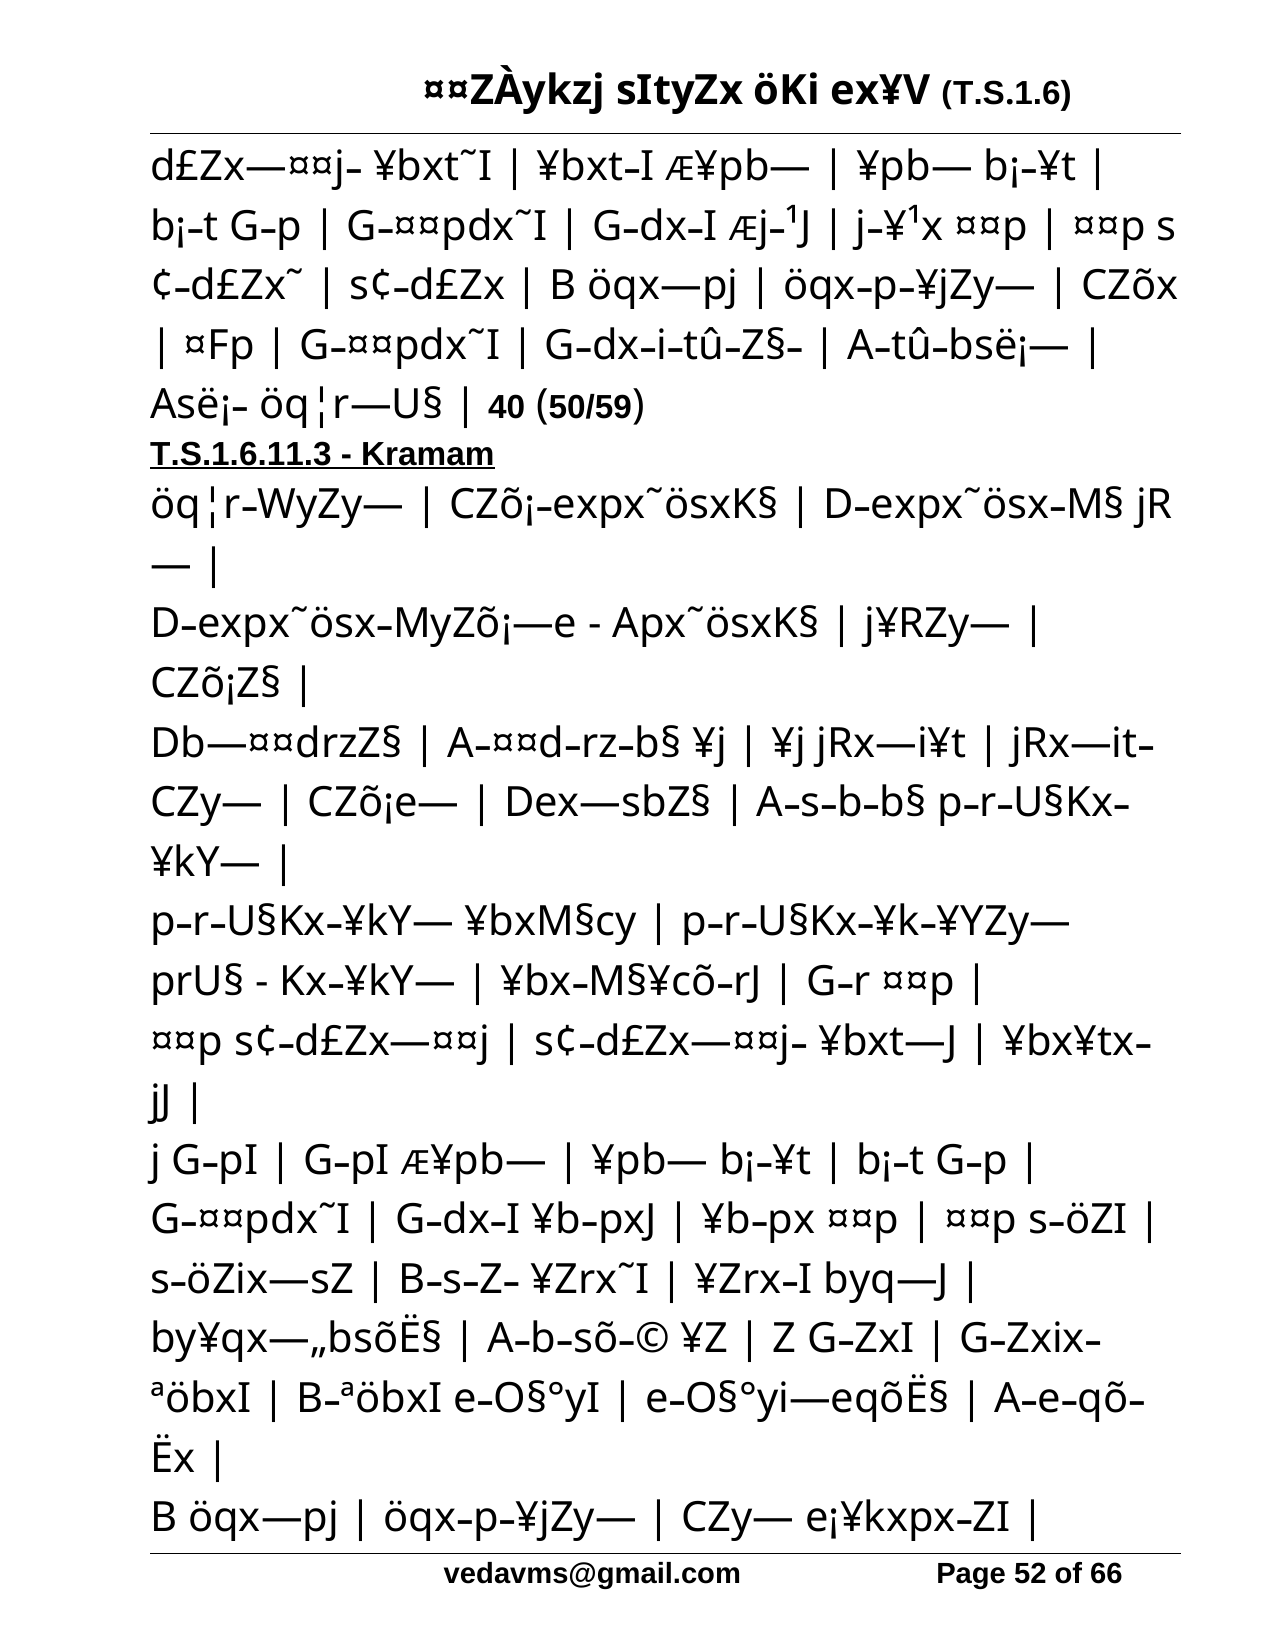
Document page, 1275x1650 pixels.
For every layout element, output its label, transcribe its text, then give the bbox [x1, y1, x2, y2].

text G–¤¤pdx˜I | G–dx–I ¥b–pxJ | ¥b–px ¤¤p | ¤¤p s–öZI | [150, 1189, 1181, 1246]
text p–r–U§Kx–¥kY— ¥bxM§cy | p–r–U§Kx–¥k–¥YZy— [150, 891, 1181, 948]
text by¥qx—„bsõË§ | A–b–sõ–© ¥Z | Z G–ZxI | G–Zxix–ªöbxI | B–ªöbxI e–O§°yI | e–O§°yi—eqõË§ | A–e–qõ–Ëx | [150, 1308, 1181, 1484]
text b¡–t G–p | G–¤¤pdx˜I | G–dx–I Æj–¹J | j–¥¹x ¤¤p | ¤¤p s¢–d£Zx˜ | s¢–d£Zx | B öqx—pj | öqx–p–¥jZy— | CZõx | ¤Fp | G–¤¤pdx˜I | G–dx–i–tû–Z§– | A–tû–bsë¡— | Asë¡– öq¦r—U§ | 40 (50/59) [150, 195, 1181, 431]
text Db—¤¤drzZ§ | A–¤¤d–rz–b§ ¥j | ¥j jRx—i¥t | jRx—it– CZy— | CZõ¡e— | Dex—sbZ§ | A–s–b–b§ p–r–U§Kx–¥kY— | [150, 712, 1181, 888]
text D–expx˜ösx–MyZõ¡—e - Apx˜ösxK§ | j¥RZy— | CZõ¡Z§ | [150, 593, 1181, 709]
text ¤¤p s¢–d£Zx—¤¤j | s¢–d£Zx—¤¤j– ¥bxt—J | ¥bx¥tx– jJ | [150, 1010, 1181, 1127]
text öq¦r–WyZy— | CZõ¡–expx˜ösxK§ | D–expx˜ösx–M§ jR— | [150, 474, 1181, 590]
text B öqx—pj | öqx–p–¥jZy— | CZy— e¡¥kxpx–ZI | [150, 1487, 1181, 1544]
text T.S.1.6.11.3 - Kramam [150, 434, 1150, 472]
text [150, 136, 1181, 193]
text prU§ - Kx–¥kY— | ¥bx–M§¥cõ–rJ | G–r ¤¤p | [150, 951, 1181, 1007]
text s–öZix—sZ | B–s–Z– ¥Zrx˜I | ¥Zrx–I byq—J | [150, 1249, 1181, 1305]
text j G–pI | G–pI Æ¥pb— | ¥pb— b¡–¥t | b¡–t G–p | [150, 1129, 1181, 1186]
